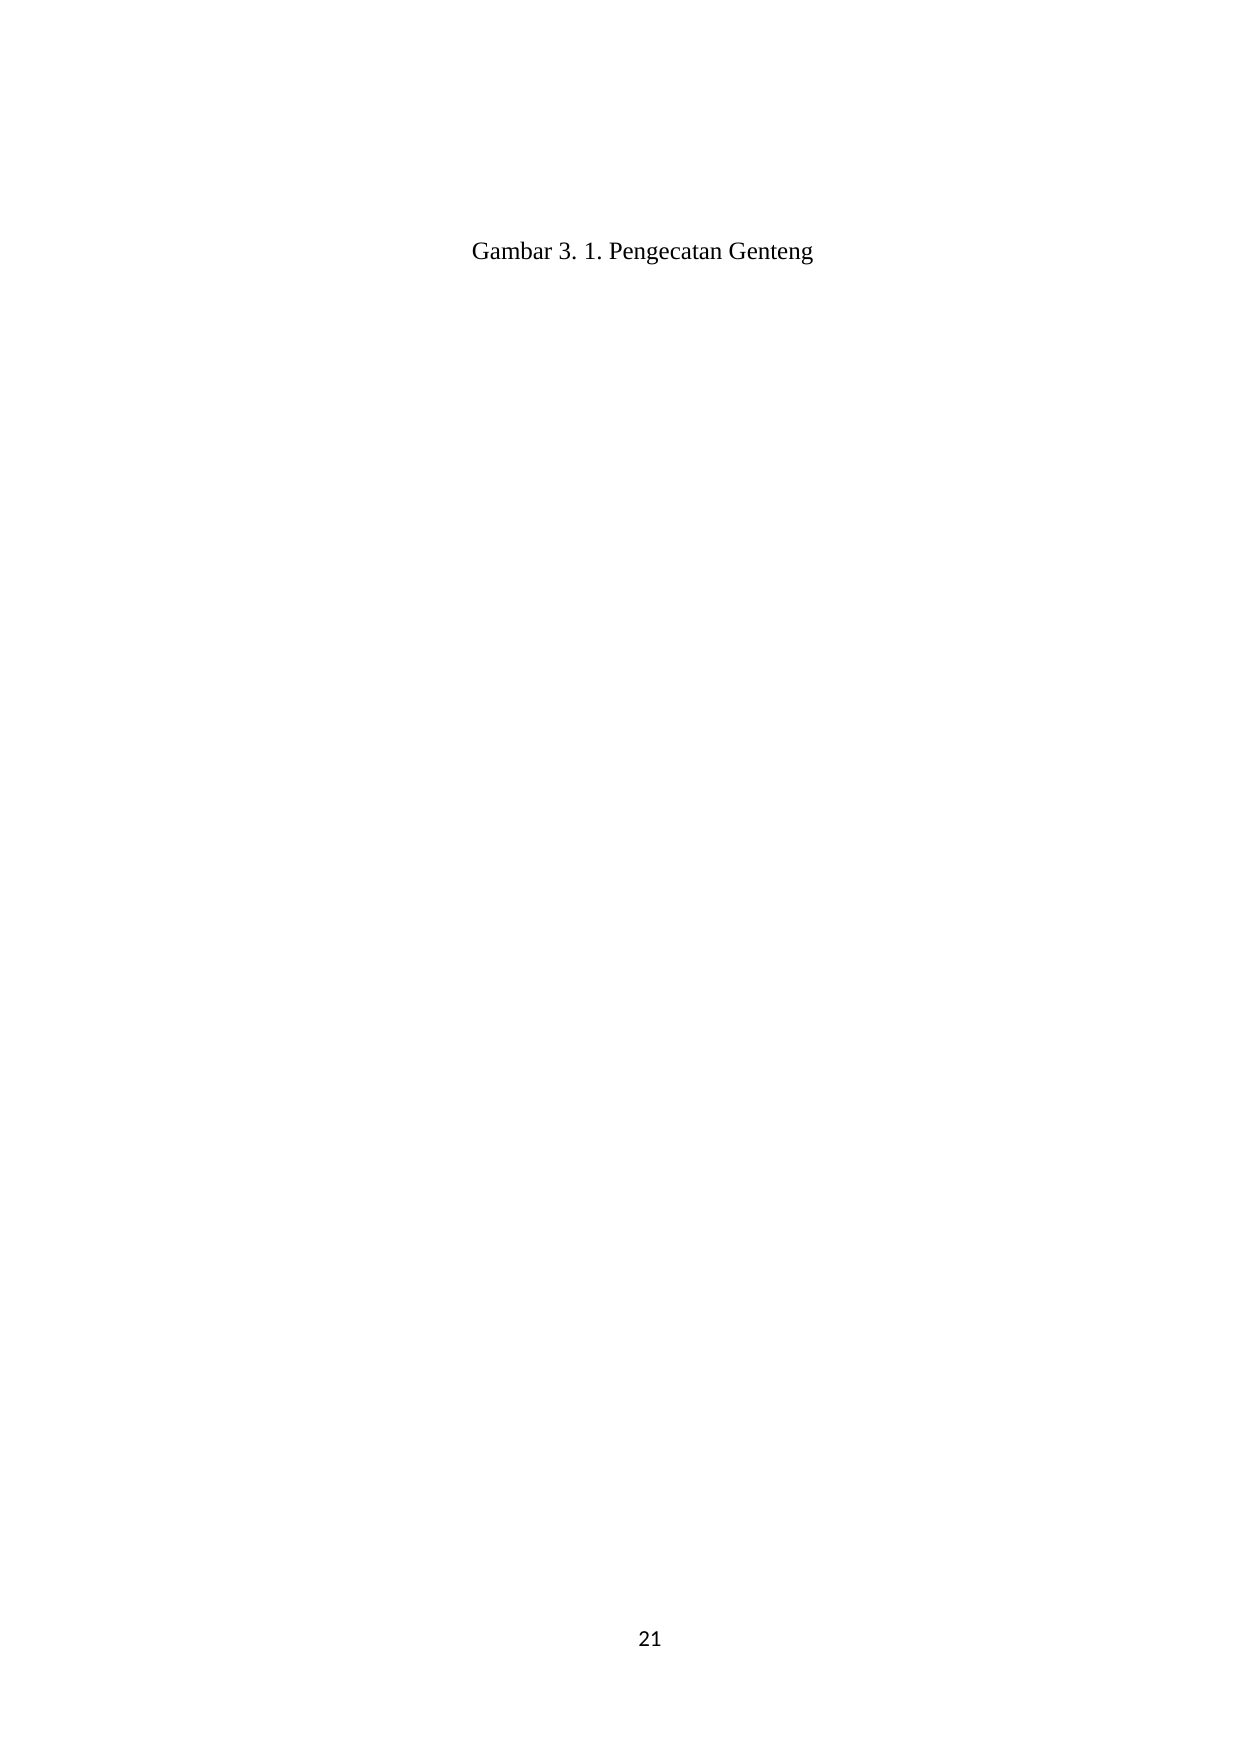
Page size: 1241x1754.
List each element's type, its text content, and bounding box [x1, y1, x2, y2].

text Gambar 3. 1. Pengecatan Genteng [236, 236, 1063, 265]
